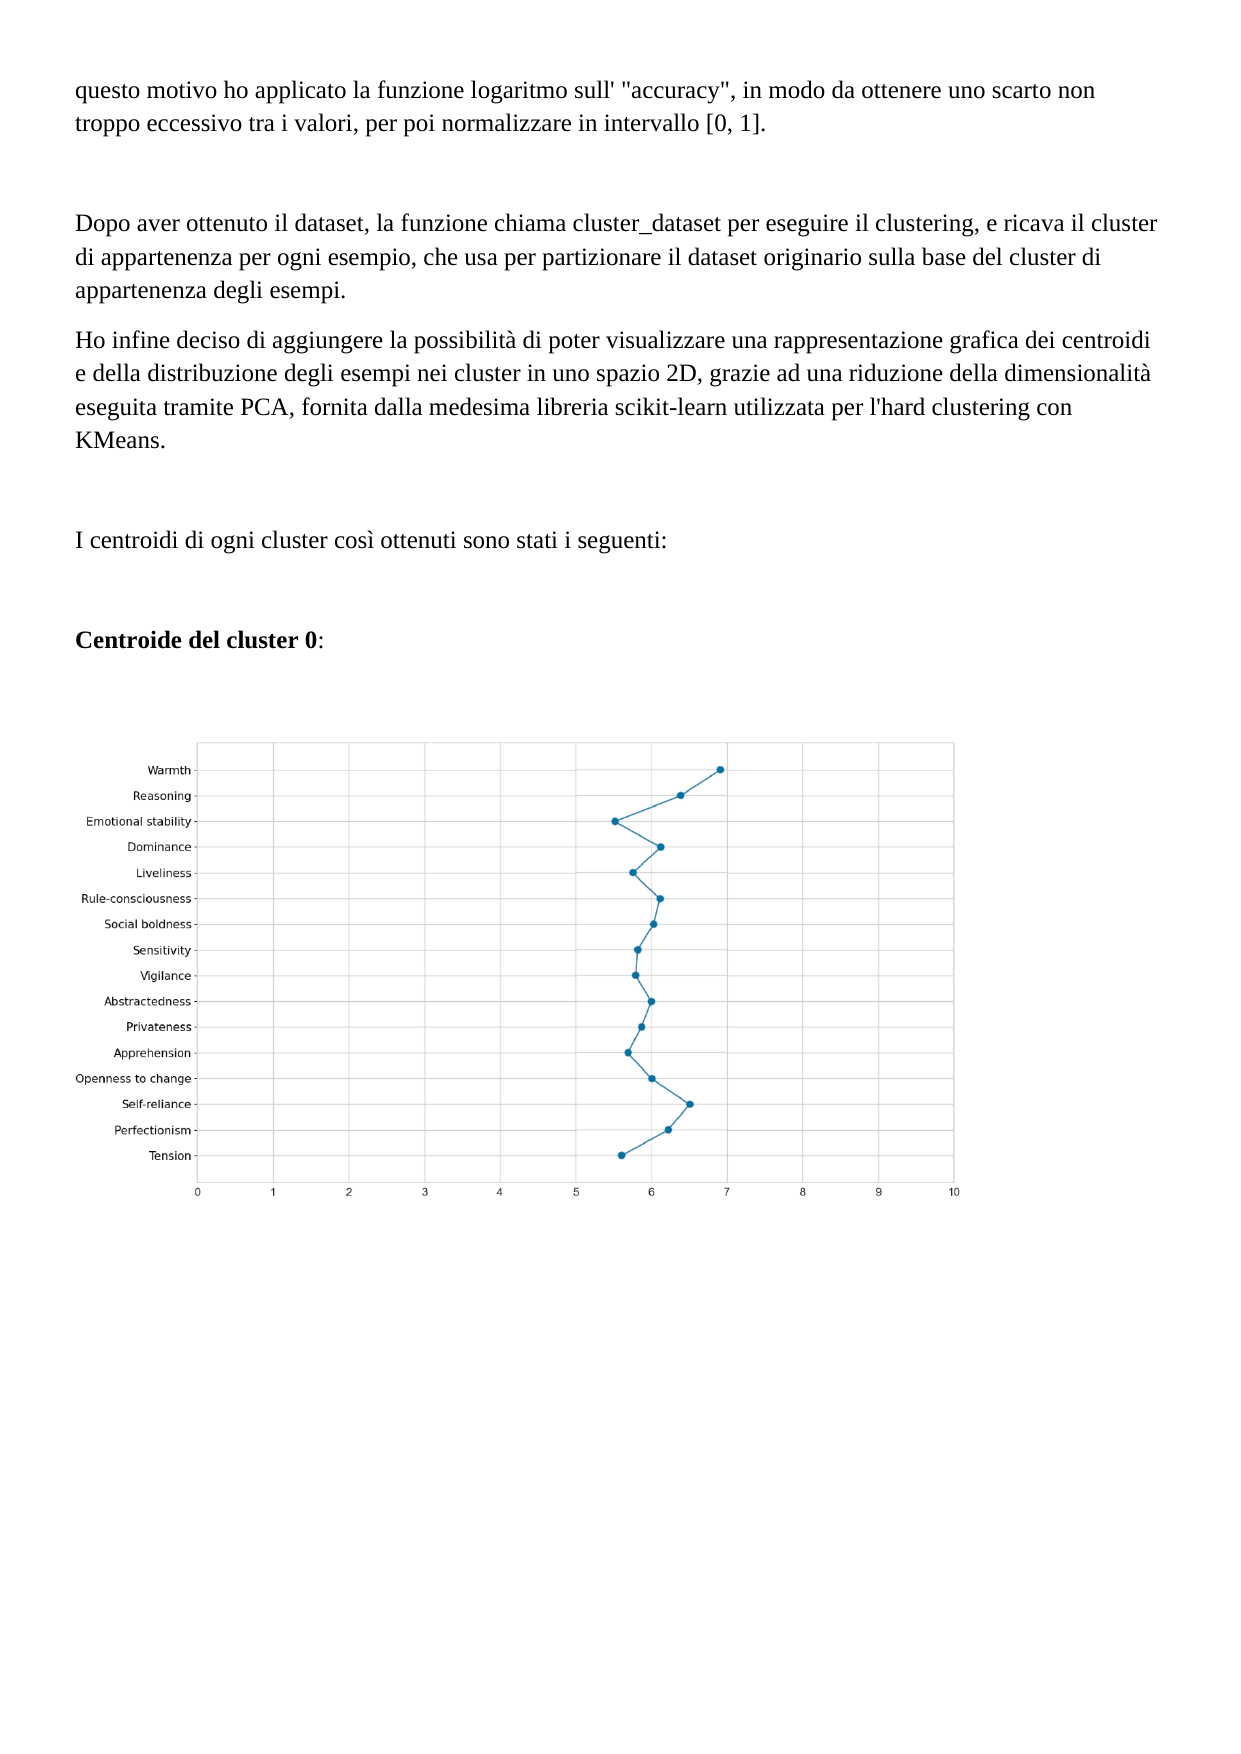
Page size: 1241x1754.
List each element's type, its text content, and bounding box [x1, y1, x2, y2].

picture [75, 675, 1051, 1245]
text Ho infine deciso di aggiungere la possibilità di poter visualizzare una rappresentazione grafica dei centroidi e della distribuzione degli esempi nei cluster in uno spazio 2D, grazie ad una riduzione della dimensionalità eseguita tramite PCA, fornita dalla medesima libreria scikit-learn utilizzata per l'hard clustering con KMeans. [75, 325, 1165, 454]
text Dopo aver ottenuto il dataset, la funzione chiama cluster_dataset per eseguire il clustering, e ricava il cluster di appartenenza per ogni esempio, che usa per partizionare il dataset originario sulla base del cluster di appartenenza degli esempi. [75, 208, 1165, 304]
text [75, 75, 1165, 137]
text I centroidi di ogni cluster così ottenuti sono stati i seguenti: [75, 525, 1165, 554]
text Centroide del cluster 0: [75, 625, 1165, 654]
